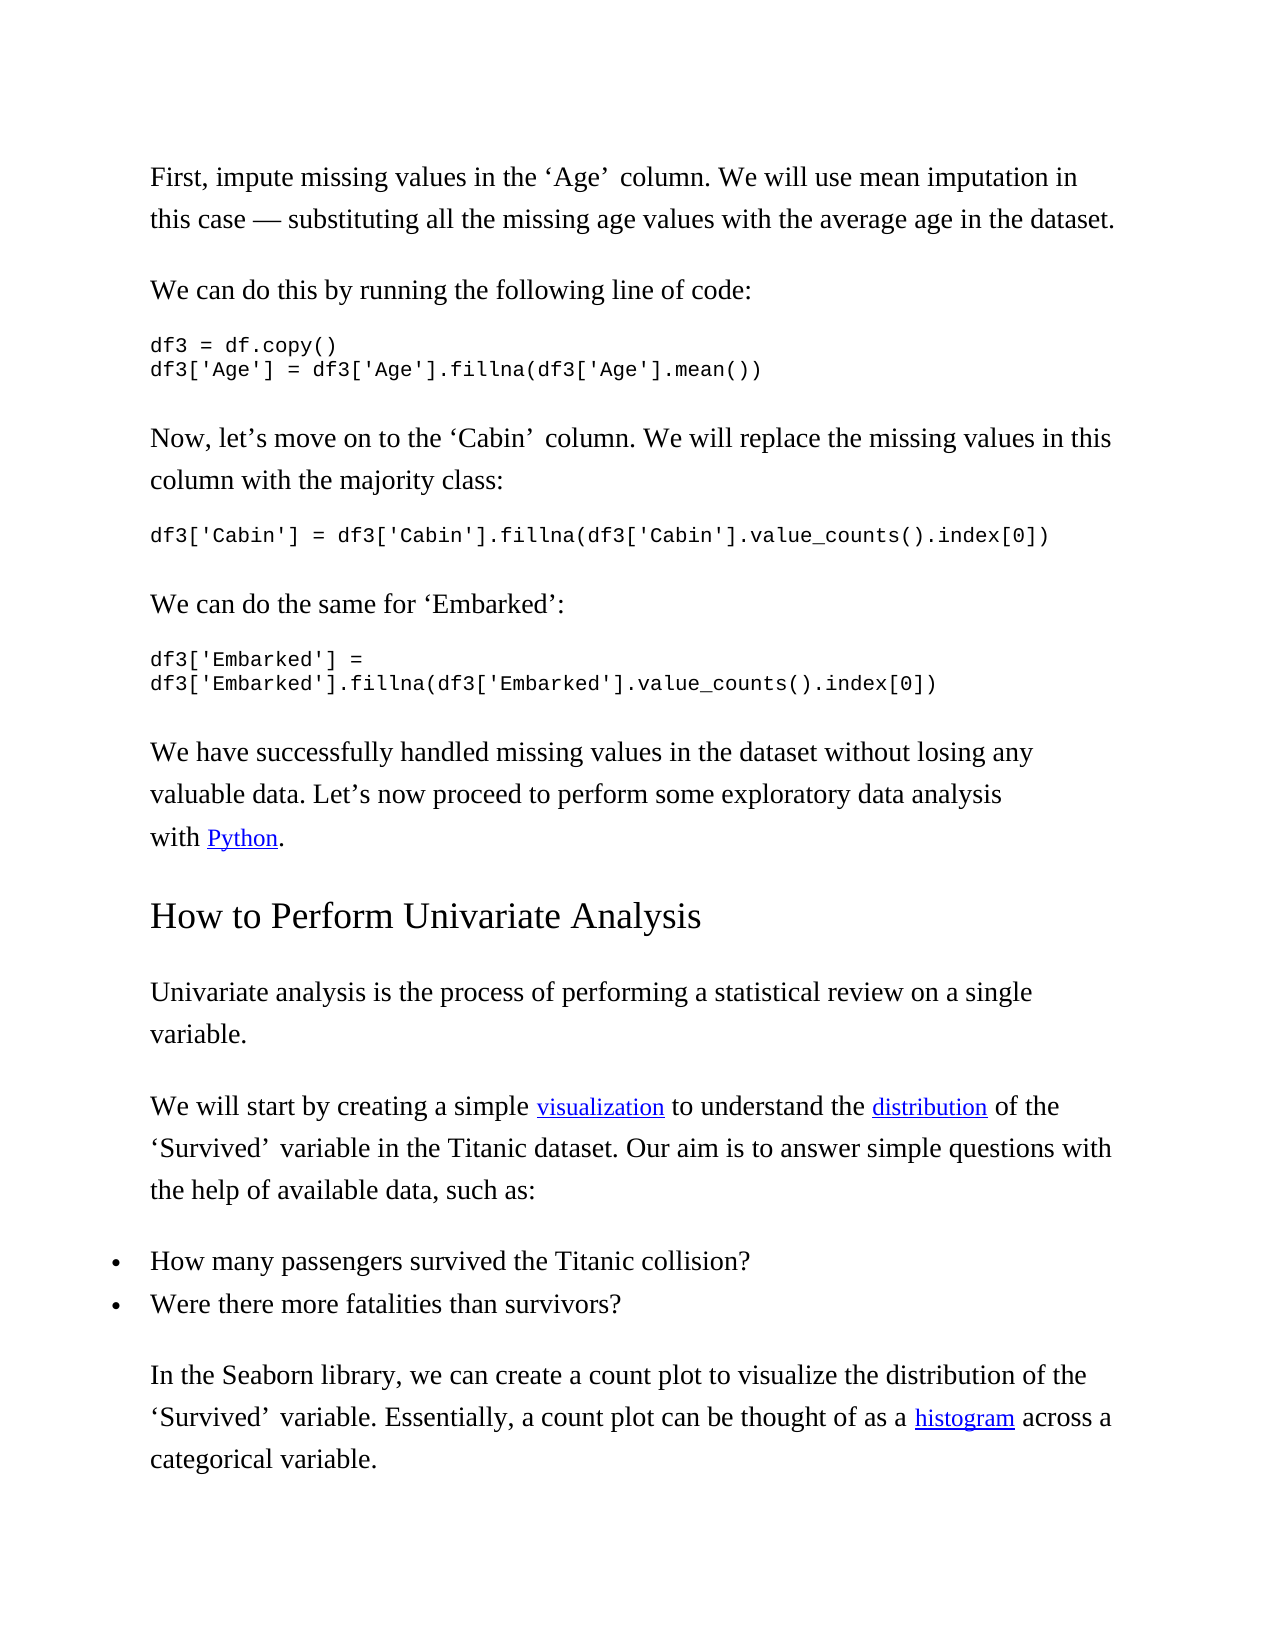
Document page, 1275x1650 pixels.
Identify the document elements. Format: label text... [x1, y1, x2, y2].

text First, impute missing values in the ‘Age’ column. We will use mean imputation in this case — substituting all the missing age values with the average age in the dataset. [150, 150, 1125, 234]
text We will start by creating a simple visualization to understand the distribution of the ‘Survived’ variable in the Titanic dataset. Our aim is to answer simple questions with the help of available data, such as: [150, 1079, 1125, 1206]
text df3 = df.copy() [150, 335, 1125, 358]
text Now, let’s move on to the ‘Cabin’ column. We will replace the missing values in this column with the majority class: [150, 411, 1125, 496]
text We have successfully handled missing values in the dataset without losing any valuable data. Let’s now proceed to perform some exploratory data analysis with Python. [150, 726, 1125, 852]
text df3['Cabin'] = df3['Cabin'].fillna(df3['Cabin'].value_counts().index[0]) [150, 525, 1125, 548]
text df3['Age'] = df3['Age'].fillna(df3['Age'].mean()) [150, 358, 1125, 382]
text We can do the same for ‘Embarked’: [150, 578, 1125, 620]
text Univariate analysis is the process of performing a statistical review on a single variable. [150, 965, 1125, 1050]
text How to Perform Univariate Analysis [150, 881, 1125, 936]
list Were there more fatalities than survivors? [112, 1277, 1125, 1319]
text df3['Embarked'] = df3['Embarked'].fillna(df3['Embarked'].value_counts().index[0]) [150, 649, 1125, 696]
text In the Seaborn library, we can create a count plot to visualize the distribution of the ‘Survived’ variable. Essentially, a count plot can be thought of as a histogram across a categorical variable. [150, 1348, 1125, 1475]
text We can do this by running the following line of code: [150, 263, 1125, 306]
list How many passengers survived the Titanic collision? [112, 1235, 1125, 1277]
